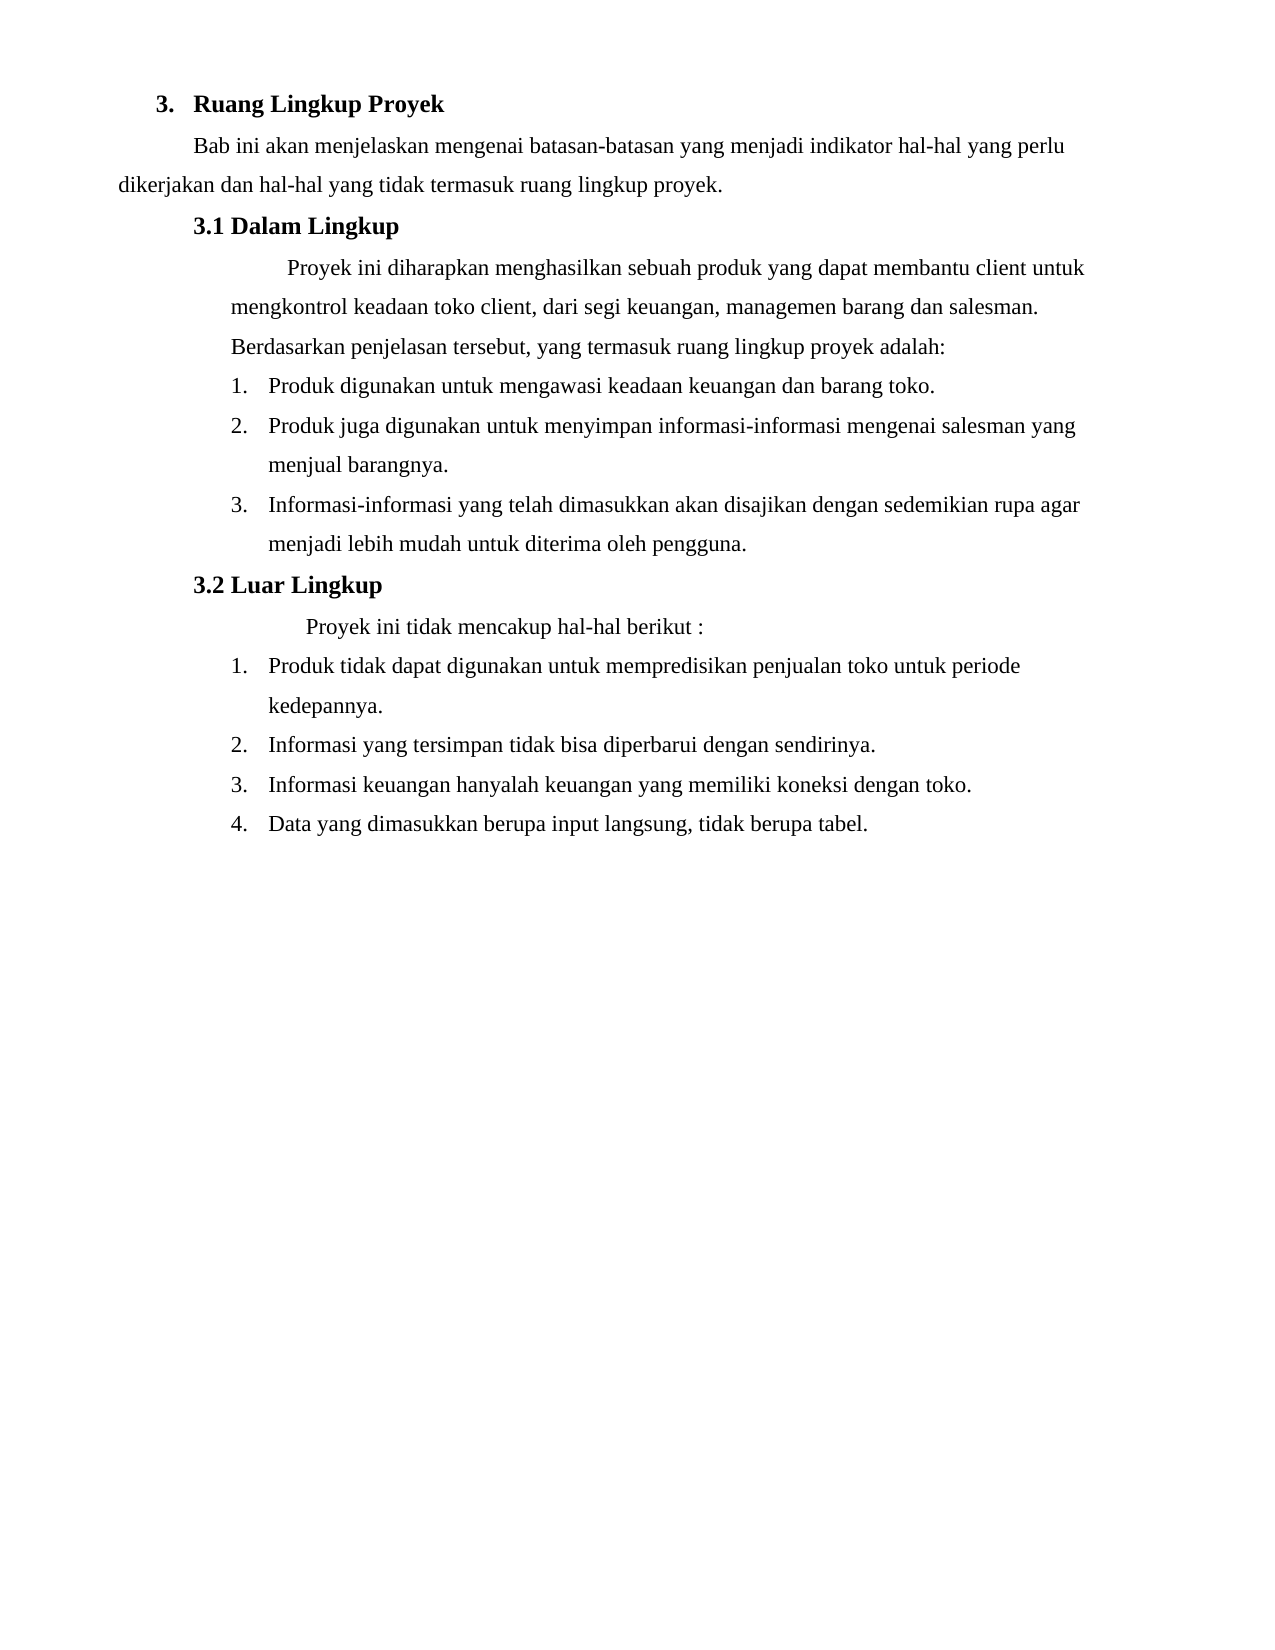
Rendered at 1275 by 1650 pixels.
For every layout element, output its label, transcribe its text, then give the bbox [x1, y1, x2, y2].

list Produk juga digunakan untuk menyimpan informasi-informasi mengenai salesman yang menjual barangnya. [231, 412, 1098, 478]
list Produk digunakan untuk mengawasi keadaan keuangan dan barang toko. [231, 372, 1098, 399]
list Luar Lingkup [193, 570, 1098, 598]
list Data yang dimasukkan berupa input langsung, tidak berupa tabel. [231, 810, 1098, 837]
text Proyek ini tidak mencakup hal-hal berikut : [231, 613, 1098, 639]
list Dalam Lingkup [193, 211, 1098, 239]
list Informasi keuangan hanyalah keuangan yang memiliki koneksi dengan toko. [231, 771, 1098, 797]
text Proyek ini diharapkan menghasilkan sebuah produk yang dapat membantu client untuk mengkontrol keadaan toko client, dari segi keuangan, managemen barang dan salesman. Berdasarkan penjelasan tersebut, yang termasuk ruang lingkup proyek adalah: [231, 254, 1098, 359]
list Ruang Lingkup Proyek [156, 89, 1098, 117]
text Bab ini akan menjelaskan mengenai batasan-batasan yang menjadi indikator hal-hal yang perlu dikerjakan dan hal-hal yang tidak termasuk ruang lingkup proyek. [118, 132, 1098, 198]
list Informasi yang tersimpan tidak bisa diperbarui dengan sendirinya. [231, 731, 1098, 758]
list Informasi-informasi yang telah dimasukkan akan disajikan dengan sedemikian rupa agar menjadi lebih mudah untuk diterima oleh pengguna. [231, 491, 1098, 557]
list Produk tidak dapat digunakan untuk mempredisikan penjualan toko untuk periode kedepannya. [231, 652, 1098, 718]
